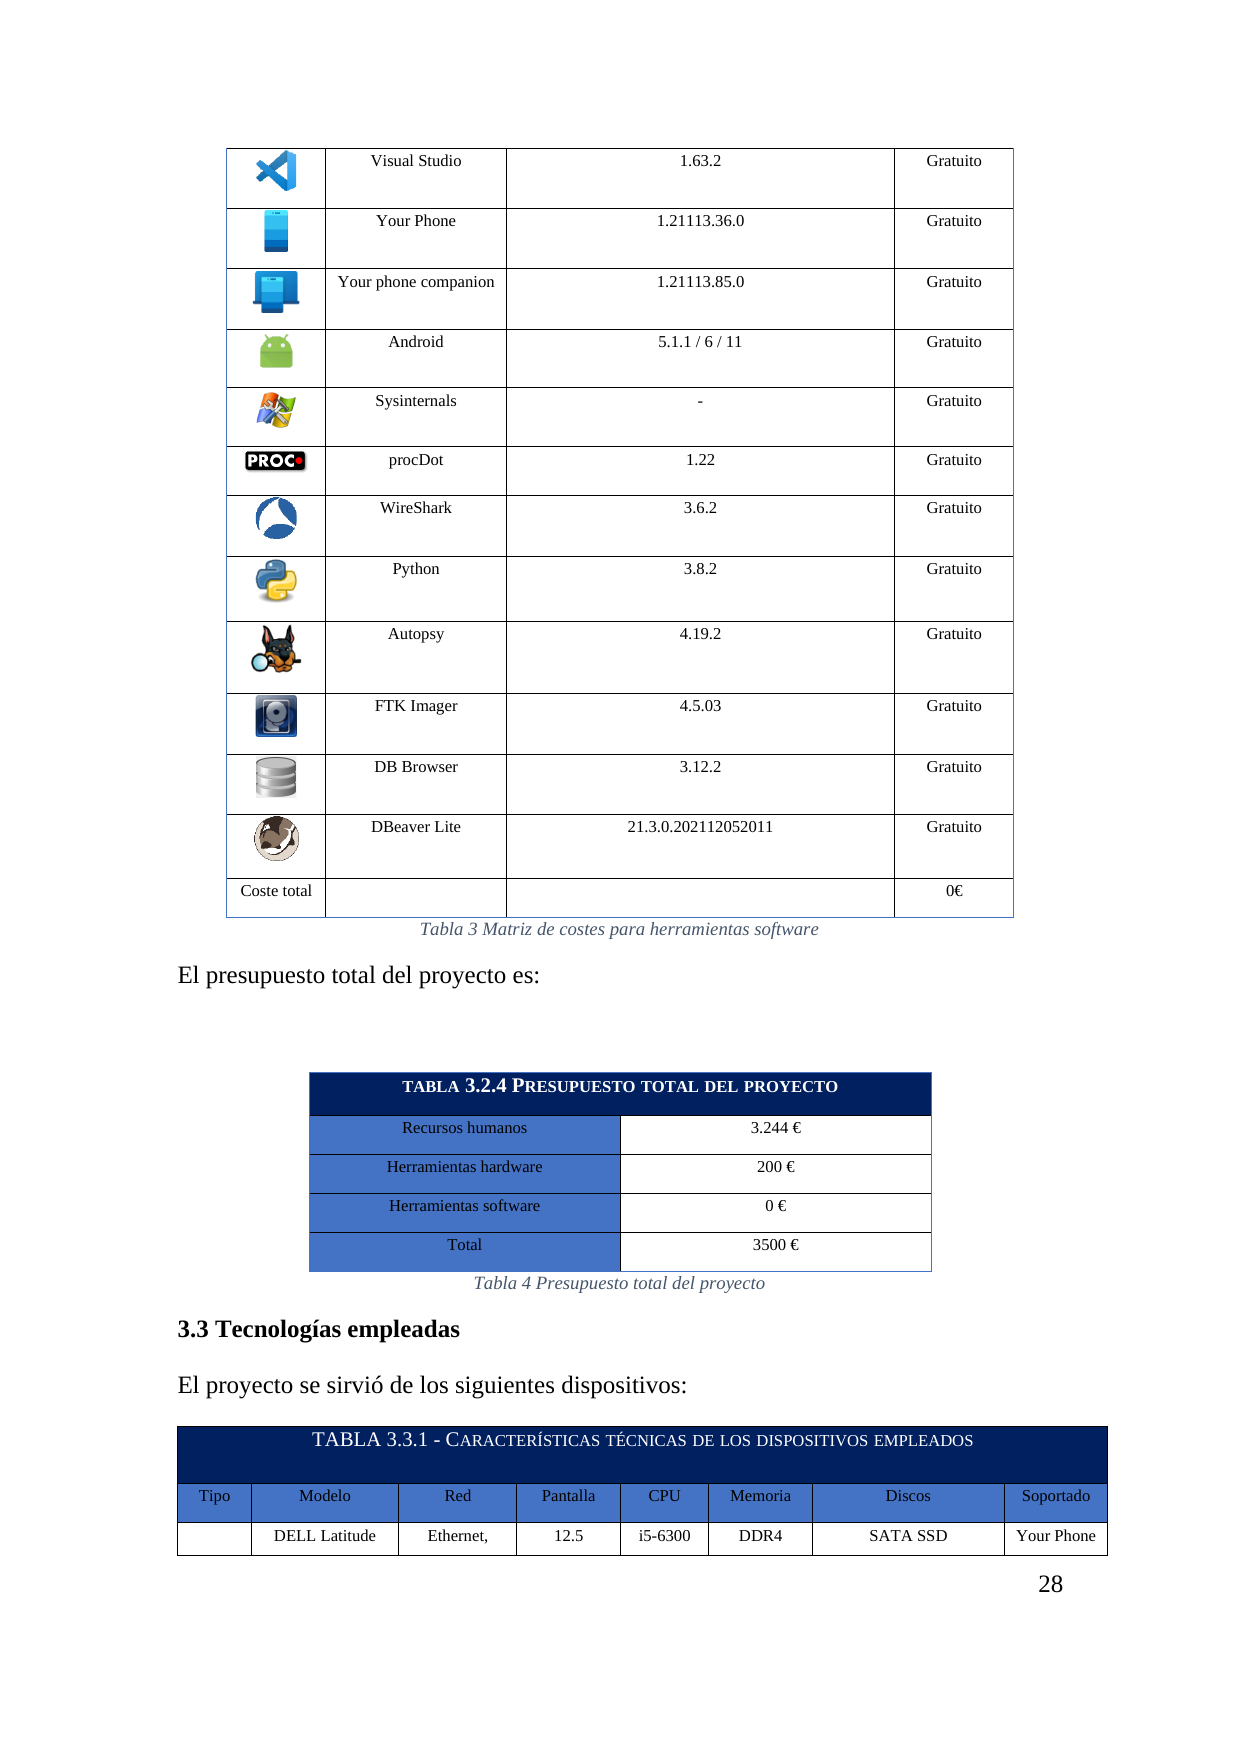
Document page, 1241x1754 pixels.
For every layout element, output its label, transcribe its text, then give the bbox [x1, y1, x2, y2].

picture [252, 271, 300, 313]
table_cell 5.1.1 / 6 / 11 [507, 330, 894, 387]
subtitle 3.3 Tecnologías empleadas [177, 1314, 1063, 1343]
table_cell 3.6.2 [507, 496, 894, 556]
picture [243, 449, 309, 474]
table_cell 1.21113.85.0 [507, 269, 894, 329]
table_cell Your Phone [1005, 1523, 1107, 1555]
table_cell [227, 694, 325, 754]
table_cell 12.5 pulgadas 1366x768 píxeles [517, 1523, 620, 1555]
table_cell 4.5.03 [507, 694, 894, 754]
table_cell 1.22 [507, 447, 894, 495]
table_cell Tipo [178, 1484, 251, 1522]
picture [255, 210, 297, 252]
table_cell Gratuito [895, 755, 1013, 814]
table_cell Gratuito [895, 388, 1013, 446]
table_cell Python [326, 557, 506, 621]
table_cell Gratuito [895, 269, 1013, 329]
table_cell Memoria [709, 1484, 812, 1522]
table_cell DELL Latitude E7270 [252, 1523, 398, 1555]
table_cell CPU [621, 1484, 708, 1522]
table_header tabla 3.2.4 Presupuesto total del proyecto [310, 1073, 931, 1115]
table_cell [227, 622, 325, 692]
table_cell 3.12.2 [507, 755, 894, 814]
table_cell Coste total [227, 879, 325, 917]
table_cell Pantalla [517, 1484, 620, 1522]
table_cell Recursos humanos [310, 1116, 620, 1154]
picture [250, 623, 302, 676]
table_cell FTK Imager [326, 694, 506, 754]
table_cell Herramientas software [310, 1194, 620, 1232]
table_cell [227, 269, 325, 329]
table_cell [227, 149, 325, 207]
table_header TABLA 3.3.1 - Características técnicas de los dispositivos empleados [178, 1427, 1107, 1483]
table_cell Android [326, 330, 506, 387]
table_cell WireShark [326, 496, 506, 556]
table_cell Soportado [1005, 1484, 1107, 1522]
table_cell [227, 815, 325, 878]
picture [256, 150, 297, 191]
picture [255, 695, 297, 737]
table_cell 0€ [895, 879, 1013, 917]
table_cell Your Phone [326, 209, 506, 268]
table_cell 3500 € [621, 1233, 931, 1271]
table_cell Red [399, 1484, 516, 1522]
table_cell Herramientas hardware [310, 1155, 620, 1193]
picture [257, 332, 296, 371]
table_cell - [507, 388, 894, 446]
text El presupuesto total del proyecto es: [177, 960, 1063, 989]
table_cell Ethernet, Bluetooth Wi-Fi [399, 1523, 516, 1555]
table_cell Gratuito [895, 496, 1013, 556]
table_cell [227, 330, 325, 387]
table_cell 3.8.2 [507, 557, 894, 621]
table_cell PC [178, 1523, 251, 1555]
table_cell Your phone companion [326, 269, 506, 329]
table_cell Gratuito [895, 557, 1013, 621]
table_cell 21.3.0.202112052011 [507, 815, 894, 878]
table_cell Discos [813, 1484, 1004, 1522]
table_cell Gratuito [895, 622, 1013, 692]
table_cell Gratuito [895, 447, 1013, 495]
table_cell [227, 755, 325, 814]
table_cell [227, 447, 325, 495]
table_cell [507, 879, 894, 917]
table_cell procDot [326, 447, 506, 495]
table_cell 1.21113.36.0 [507, 209, 894, 268]
table_cell Visual Studio [326, 149, 506, 207]
table_cell 3.244 € [621, 1116, 931, 1154]
table_cell 4.19.2 [507, 622, 894, 692]
table_cell 1.63.2 [507, 149, 894, 207]
table_cell DB Browser [326, 755, 506, 814]
picture [256, 756, 297, 798]
table_cell Gratuito [895, 694, 1013, 754]
table_cell [227, 388, 325, 446]
table_cell Total [310, 1233, 620, 1271]
table_cell [326, 879, 506, 917]
table_cell 200 € [621, 1155, 931, 1193]
table_cell [227, 496, 325, 556]
table_cell Autopsy [326, 622, 506, 692]
picture [253, 558, 299, 604]
table_cell DDR4 SDRAM 16GB 2133 MHz [709, 1523, 812, 1555]
picture [255, 497, 297, 539]
table_cell [227, 209, 325, 268]
text El proyecto se sirvió de los siguientes dispositivos: [177, 1370, 1063, 1399]
table_cell DBeaver Lite [326, 815, 506, 878]
table_cell Gratuito [895, 209, 1013, 268]
table_cell Modelo [252, 1484, 398, 1522]
table_cell i5-6300 2-Cores 2.4 GHz [621, 1523, 708, 1555]
table_cell Gratuito [895, 330, 1013, 387]
table_cell Sysinternals [326, 388, 506, 446]
table_cell SATA SSD SKhynix SC311 256GB [813, 1523, 1004, 1555]
picture [254, 816, 299, 861]
table_cell Gratuito [895, 815, 1013, 878]
table_cell 0 € [621, 1194, 931, 1232]
table_cell [227, 557, 325, 621]
table_cell Gratuito [895, 149, 1013, 207]
picture [256, 390, 296, 430]
